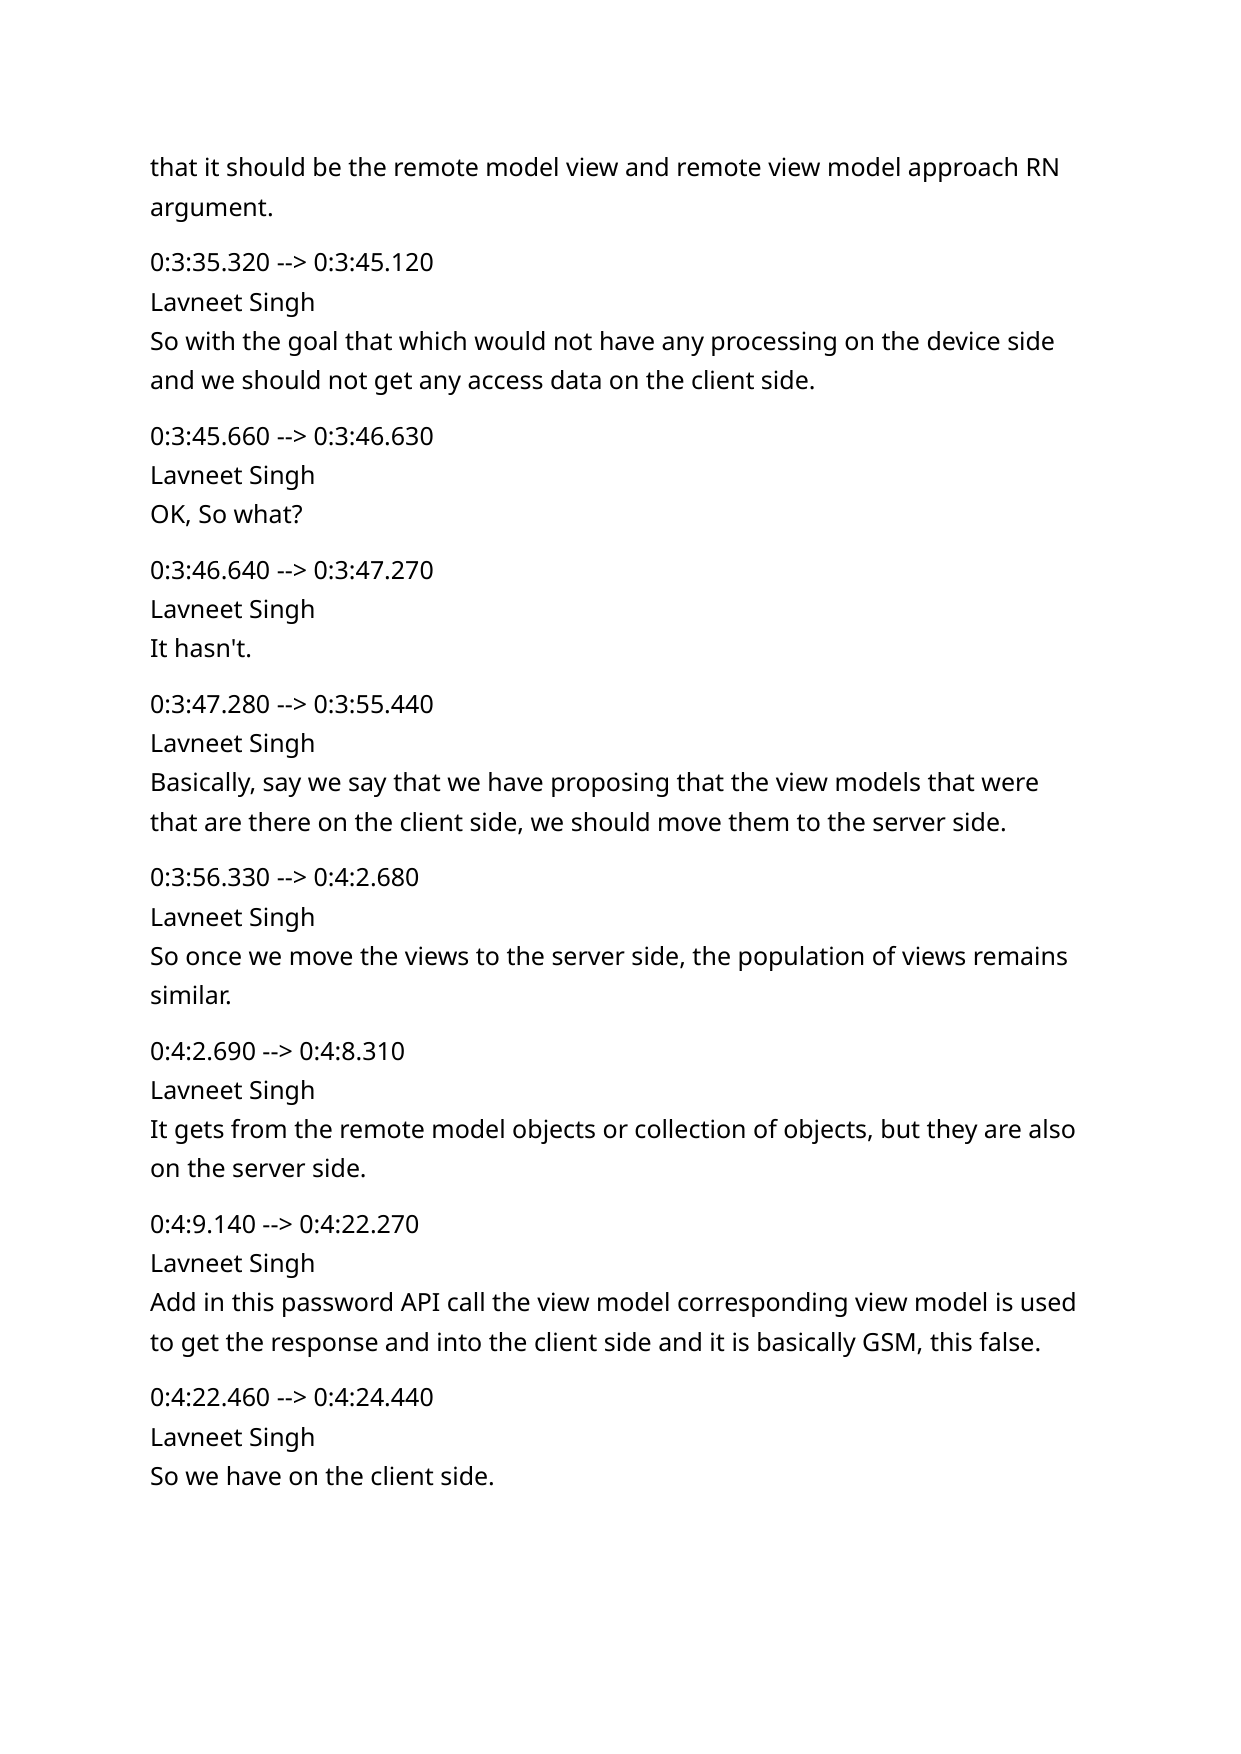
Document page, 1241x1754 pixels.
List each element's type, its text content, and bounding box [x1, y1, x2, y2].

text 0:3:56.330 --> 0:4:2.680 Lavneet Singh So once we move the views to the server side, the population of views remains similar. [150, 860, 1090, 1012]
text 0:3:45.660 --> 0:3:46.630 Lavneet Singh OK, So what? [150, 418, 1090, 531]
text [150, 150, 1090, 223]
text 0:3:35.320 --> 0:3:45.120 Lavneet Singh So with the goal that which would not have any processing on the device side and we should not get any access data on the client side. [150, 245, 1090, 397]
text 0:3:47.280 --> 0:3:55.440 Lavneet Singh Basically, say we say that we have proposing that the view models that were that are there on the client side, we should move them to the server side. [150, 687, 1090, 838]
text 0:3:46.640 --> 0:3:47.270 Lavneet Singh It hasn't. [150, 552, 1090, 665]
text 0:4:2.690 --> 0:4:8.310 Lavneet Singh It gets from the remote model objects or collection of objects, but they are also on the server side. [150, 1033, 1090, 1185]
text 0:4:9.140 --> 0:4:22.270 Lavneet Singh Add in this password API call the view model corresponding view model is used to get the response and into the client side and it is basically GSM, this false. [150, 1207, 1090, 1358]
text 0:4:22.460 --> 0:4:24.440 Lavneet Singh So we have on the client side. [150, 1380, 1090, 1492]
